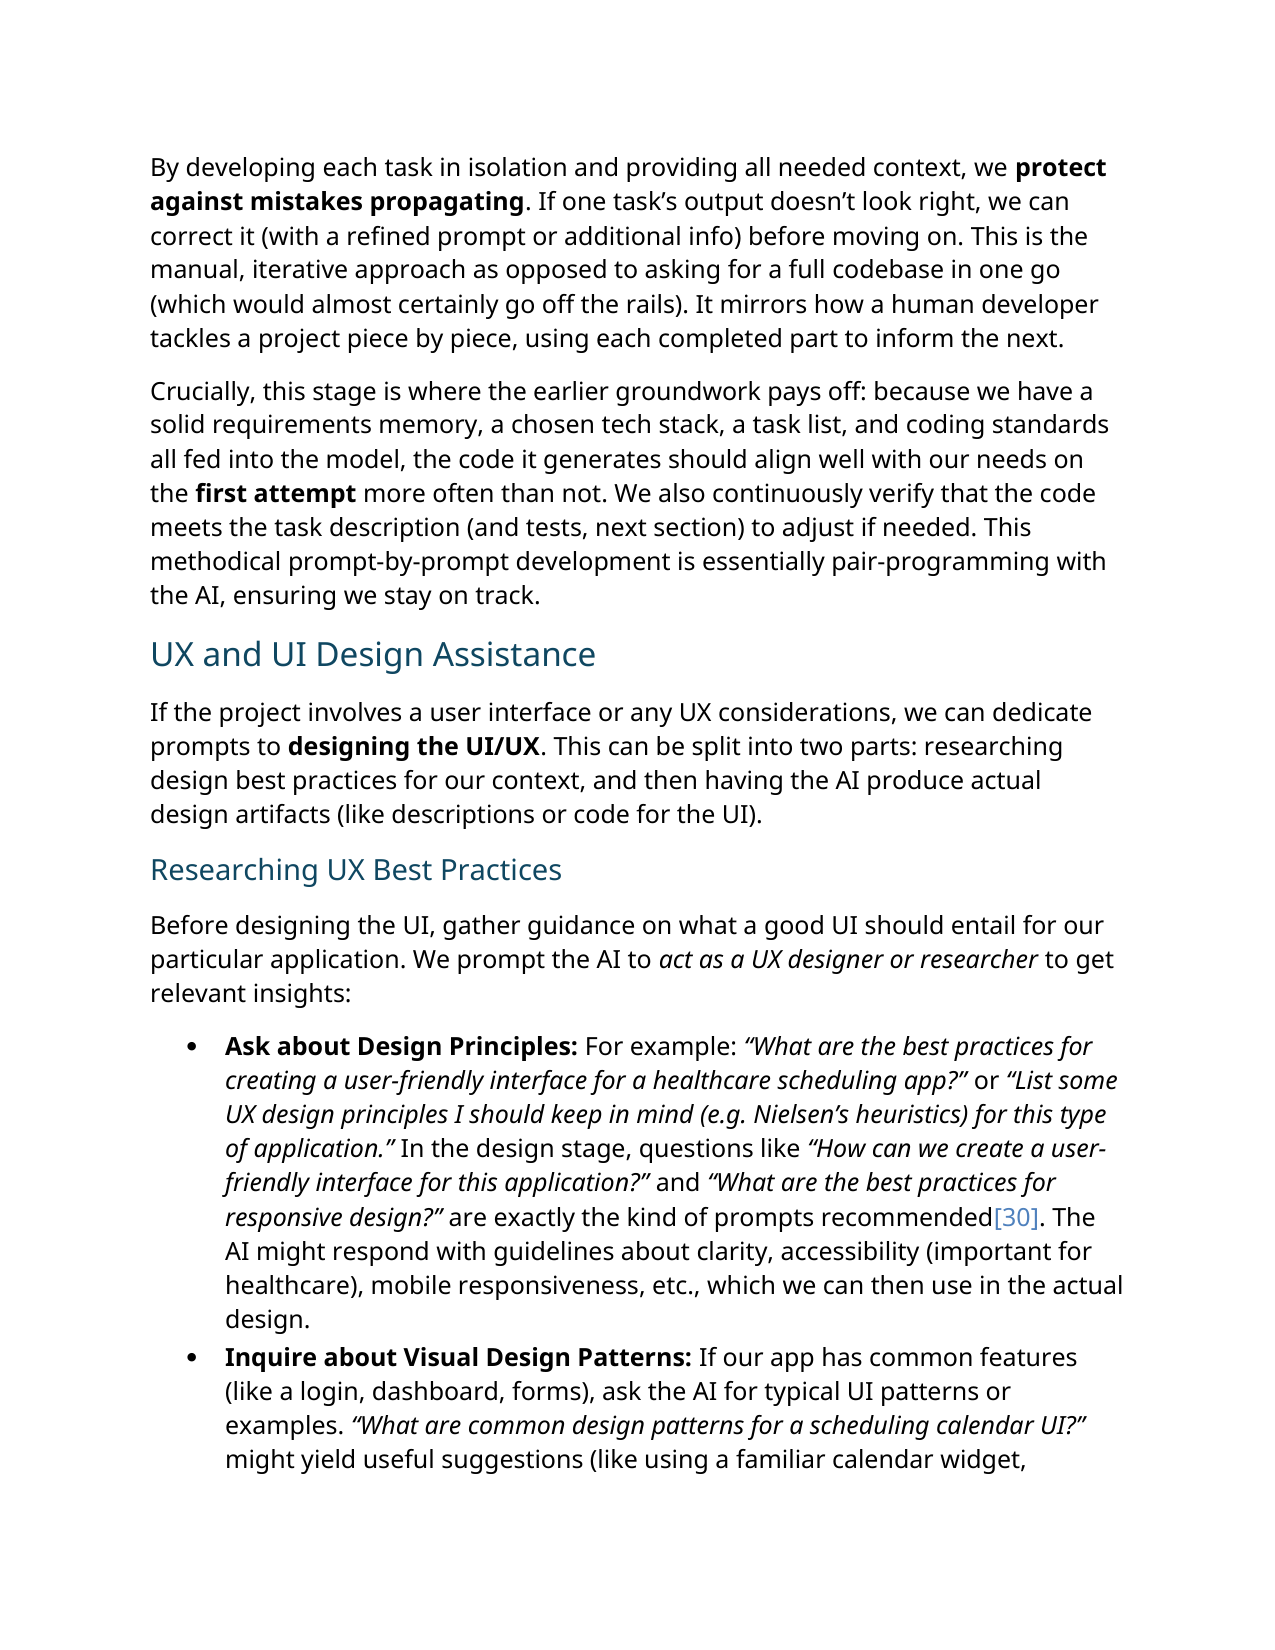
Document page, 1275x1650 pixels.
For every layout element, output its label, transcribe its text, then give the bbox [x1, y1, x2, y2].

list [187, 1339, 1125, 1475]
list Ask about Design Principles: For example: “What are the best practices for creating a user-friendly interface for a healthcare scheduling app?” or “List some UX design principles I should keep in mind (e.g. Nielsen’s heuristics) for this type of application.” In the design stage, questions like “How can we create a user-friendly interface for this application?” and “What are the best practices for responsive design?” are exactly the kind of prompts recommended[30]. The AI might respond with guidelines about clarity, accessibility (important for healthcare), mobile responsiveness, etc., which we can then use in the actual design. [187, 1029, 1125, 1335]
subtitle Researching UX Best Practices [150, 849, 1125, 889]
text By developing each task in isolation and providing all needed context, we protect against mistakes propagating. If one task’s output doesn’t look right, we can correct it (with a refined prompt or additional info) before moving on. This is the manual, iterative approach as opposed to asking for a full codebase in one go (which would almost certainly go off the rails). It mirrors how a human developer tackles a project piece by piece, using each completed part to inform the next. [150, 150, 1125, 354]
text Crucially, this stage is where the earlier groundwork pays off: because we have a solid requirements memory, a chosen tech stack, a task list, and coding standards all fed into the model, the code it generates should align well with our needs on the first attempt more often than not. We also continuously verify that the code meets the task description (and tests, next section) to adjust if needed. This methodical prompt-by-prompt development is essentially pair-programming with the AI, ensuring we stay on track. [150, 373, 1125, 612]
text Before designing the UI, gather guidance on what a good UI should entail for our particular application. We prompt the AI to act as a UX designer or researcher to get relevant insights: [150, 908, 1125, 1010]
subtitle UX and UI Design Assistance [150, 630, 1125, 676]
text If the project involves a user interface or any UX considerations, we can dedicate prompts to designing the UI/UX. This can be split into two parts: researching design best practices for our context, and then having the AI produce actual design artifacts (like descriptions or code for the UI). [150, 694, 1125, 831]
